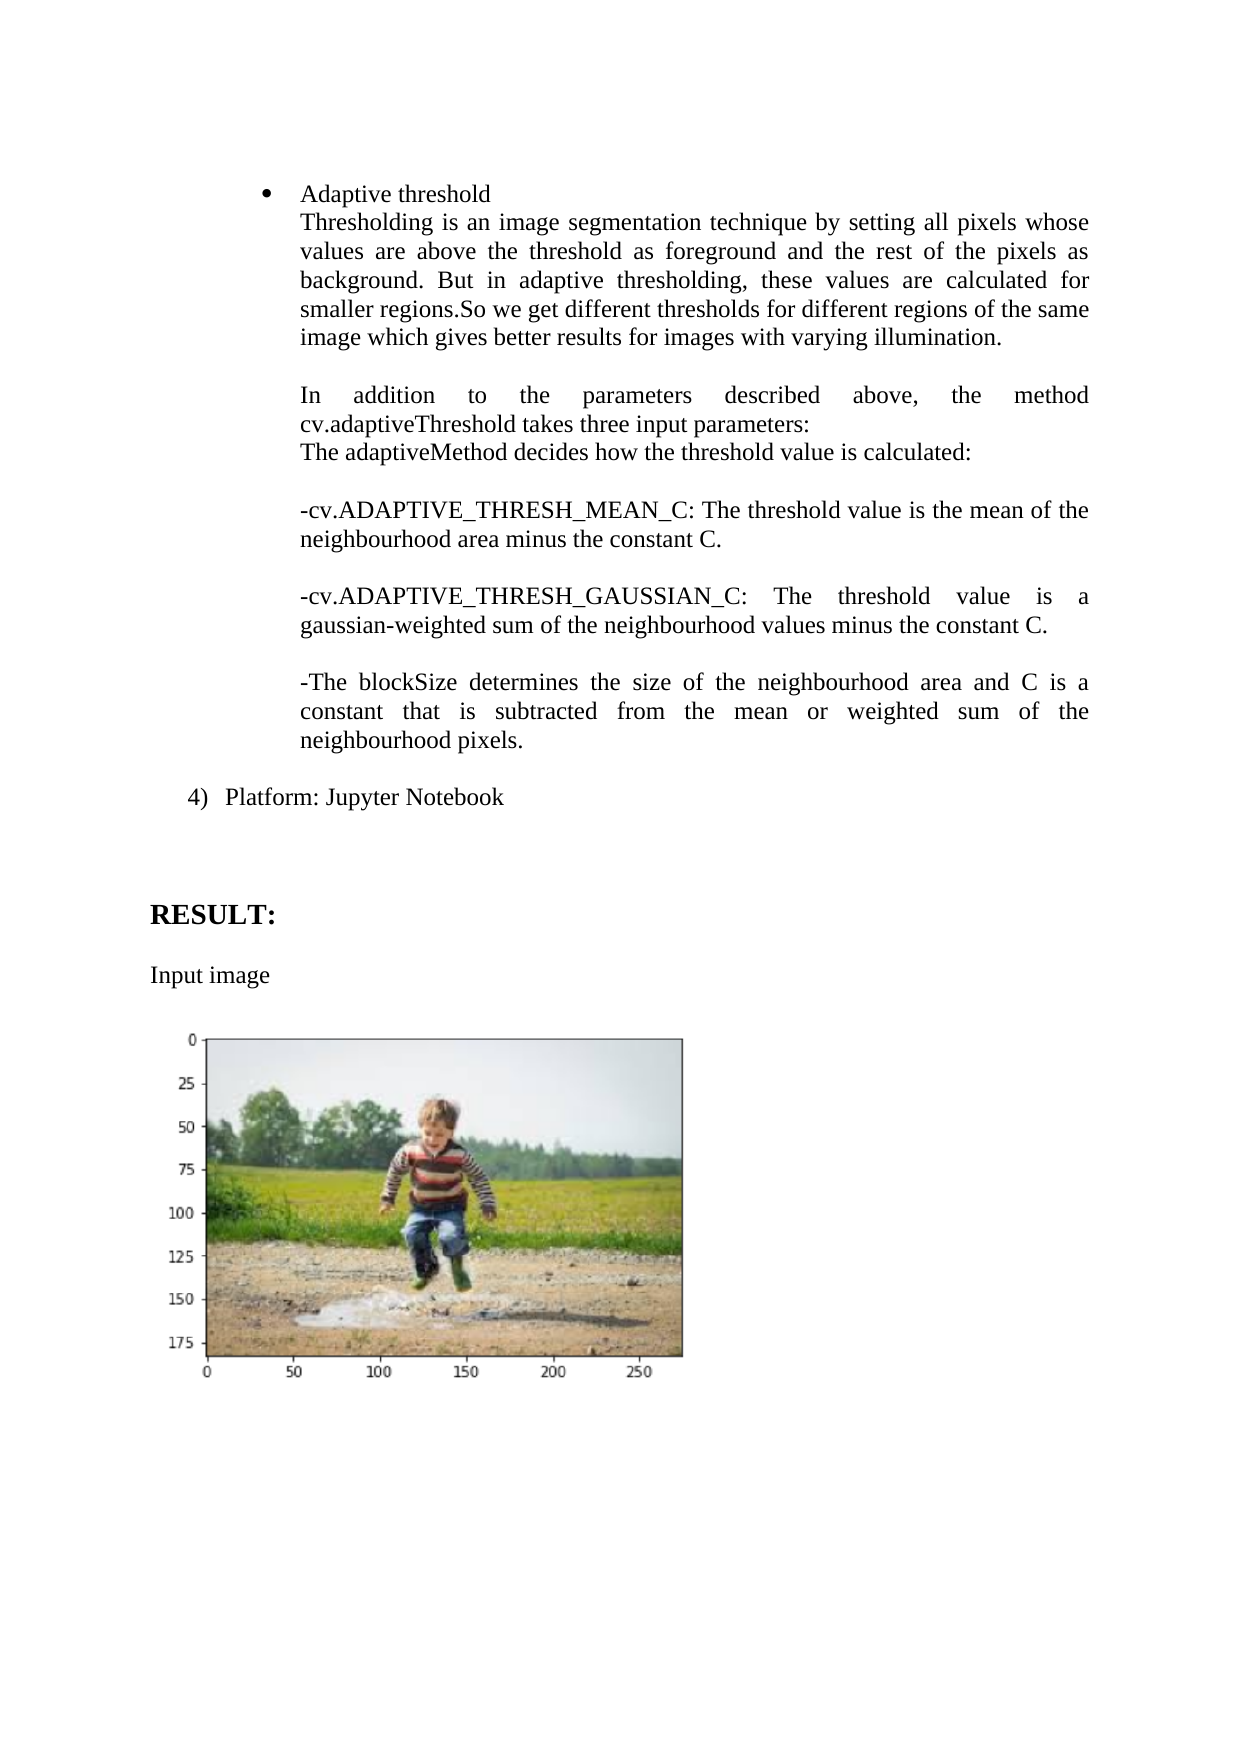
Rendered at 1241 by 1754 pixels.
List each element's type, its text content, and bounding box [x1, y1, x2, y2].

list Adaptive threshold [262, 179, 1090, 207]
list Platform: Jupyter Notebook [187, 782, 1090, 811]
list Thresholding is an image segmentation technique by setting all pixels whose values are above the threshold as foreground and the rest of the pixels as background. But in adaptive thresholding, these values are calculated for smaller regions.So we get different thresholds for different regions of the same image which gives better results for images with varying illumination. [300, 207, 1090, 351]
text RESULT: [150, 897, 1090, 931]
text Input image [150, 960, 1090, 988]
list -The blockSize determines the size of the neighbourhood area and C is a constant that is subtracted from the mean or weighted sum of the neighbourhood pixels. [300, 667, 1090, 754]
list -cv.ADAPTIVE_THRESH_MEAN_C: The threshold value is the mean of the neighbourhood area minus the constant C. [300, 495, 1090, 552]
list -cv.ADAPTIVE_THRESH_GAUSSIAN_C: The threshold value is a gaussian-weighted sum of the neighbourhood values minus the constant C. [300, 581, 1090, 639]
picture [150, 1017, 713, 1390]
text The adaptiveMethod decides how the threshold value is calculated: [150, 437, 1090, 466]
list In addition to the parameters described above, the method cv.adaptiveThreshold takes three input parameters: [300, 380, 1090, 437]
